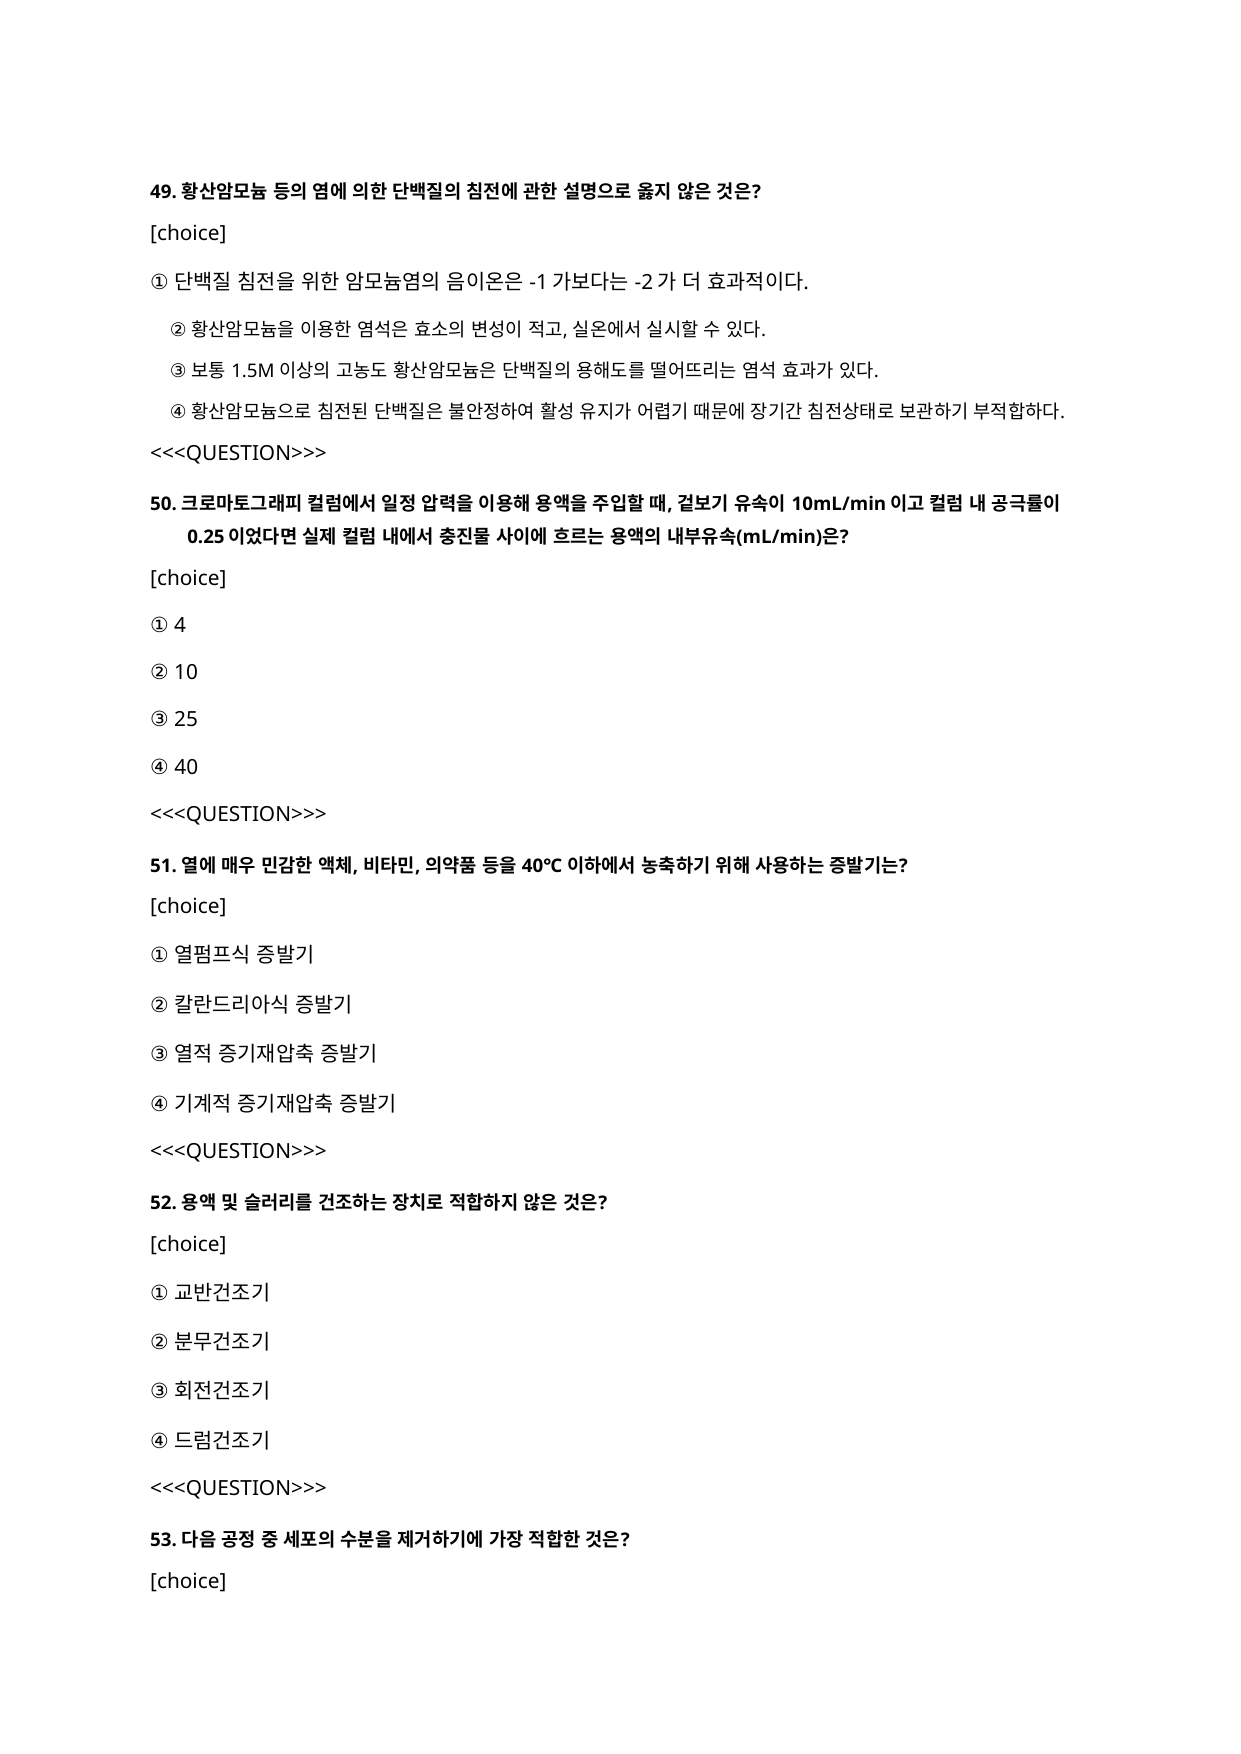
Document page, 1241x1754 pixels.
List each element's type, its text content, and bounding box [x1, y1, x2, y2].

text <<<QUESTION>>> [150, 1136, 1090, 1165]
text ① 열펌프식 증발기 [150, 939, 1090, 969]
text 53. 다음 공정 중 세포의 수분을 제거하기에 가장 적합한 것은? [150, 1525, 1090, 1552]
text ① 단백질 침전을 위한 암모늄염의 음이온은 -1가보다는 -2가 더 효과적이다. [150, 265, 1090, 296]
text ④ 황산암모늄으로 침전된 단백질은 불안정하여 활성 유지가 어렵기 때문에 장기간 침전상태로 보관하기 부적합하다. [150, 397, 1090, 424]
text ① 교반건조기 [150, 1276, 1090, 1306]
text ① 4 [150, 610, 1090, 638]
text ④ 기계적 증기재압축 증발기 [150, 1087, 1090, 1117]
text 51. 열에 매우 민감한 액체, 비타민, 의약품 등을 40℃ 이하에서 농축하기 위해 사용하는 증발기는? [150, 851, 1090, 878]
text [choice] [150, 218, 1090, 247]
text ② 10 [150, 657, 1090, 686]
text [choice] [150, 1229, 1090, 1257]
text <<<QUESTION>>> [150, 1473, 1090, 1502]
text [choice] [150, 891, 1090, 920]
text ② 황산암모늄을 이용한 염석은 효소의 변성이 적고, 실온에서 실시할 수 있다. [150, 315, 1090, 342]
text ③ 보통 1.5M 이상의 고농도 황산암모늄은 단백질의 용해도를 떨어뜨리는 염석 효과가 있다. [150, 356, 1090, 383]
text ② 분무건조기 [150, 1325, 1090, 1356]
text [choice] [150, 1566, 1090, 1594]
text ② 칼란드리아식 증발기 [150, 988, 1090, 1018]
text ④ 드럼건조기 [150, 1424, 1090, 1454]
text 52. 용액 및 슬러리를 건조하는 장치로 적합하지 않은 것은? [150, 1188, 1090, 1215]
text ③ 열적 증기재압축 증발기 [150, 1037, 1090, 1068]
text <<<QUESTION>>> [150, 438, 1090, 466]
text ④ 40 [150, 752, 1090, 780]
text [choice] [150, 563, 1090, 591]
text <<<QUESTION>>> [150, 799, 1090, 827]
text ③ 25 [150, 704, 1090, 733]
text 49. 황산암모늄 등의 염에 의한 단백질의 침전에 관한 설명으로 옳지 않은 것은? [150, 177, 1090, 204]
text ③ 회전건조기 [150, 1375, 1090, 1405]
text 50. 크로마토그래피 컬럼에서 일정 압력을 이용해 용액을 주입할 때, 겉보기 유속이 10mL/min이고 컬럼 내 공극률이 0.25이었다면 실제 컬럼 내에서 충진물 사이에 흐르는 용액의 내부유속(mL/min)은? [150, 489, 1090, 549]
